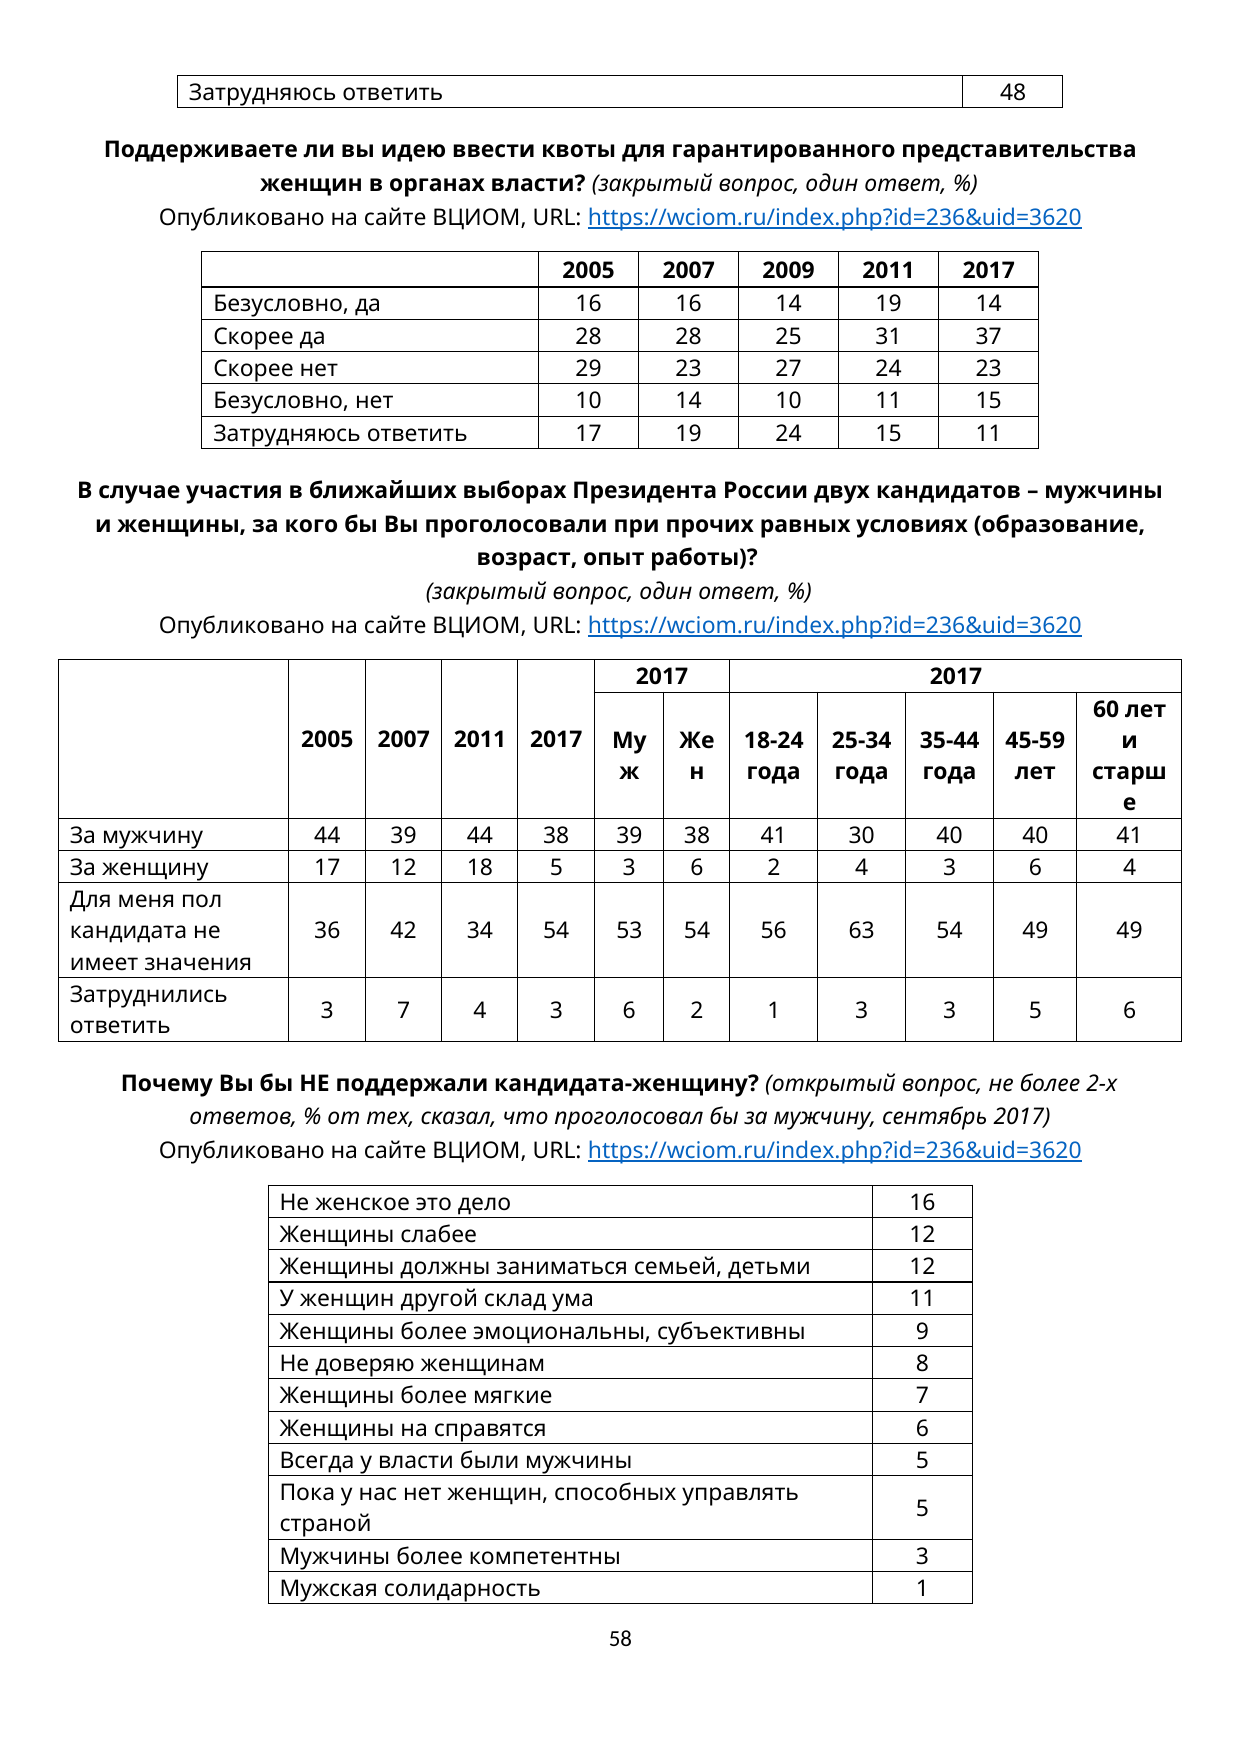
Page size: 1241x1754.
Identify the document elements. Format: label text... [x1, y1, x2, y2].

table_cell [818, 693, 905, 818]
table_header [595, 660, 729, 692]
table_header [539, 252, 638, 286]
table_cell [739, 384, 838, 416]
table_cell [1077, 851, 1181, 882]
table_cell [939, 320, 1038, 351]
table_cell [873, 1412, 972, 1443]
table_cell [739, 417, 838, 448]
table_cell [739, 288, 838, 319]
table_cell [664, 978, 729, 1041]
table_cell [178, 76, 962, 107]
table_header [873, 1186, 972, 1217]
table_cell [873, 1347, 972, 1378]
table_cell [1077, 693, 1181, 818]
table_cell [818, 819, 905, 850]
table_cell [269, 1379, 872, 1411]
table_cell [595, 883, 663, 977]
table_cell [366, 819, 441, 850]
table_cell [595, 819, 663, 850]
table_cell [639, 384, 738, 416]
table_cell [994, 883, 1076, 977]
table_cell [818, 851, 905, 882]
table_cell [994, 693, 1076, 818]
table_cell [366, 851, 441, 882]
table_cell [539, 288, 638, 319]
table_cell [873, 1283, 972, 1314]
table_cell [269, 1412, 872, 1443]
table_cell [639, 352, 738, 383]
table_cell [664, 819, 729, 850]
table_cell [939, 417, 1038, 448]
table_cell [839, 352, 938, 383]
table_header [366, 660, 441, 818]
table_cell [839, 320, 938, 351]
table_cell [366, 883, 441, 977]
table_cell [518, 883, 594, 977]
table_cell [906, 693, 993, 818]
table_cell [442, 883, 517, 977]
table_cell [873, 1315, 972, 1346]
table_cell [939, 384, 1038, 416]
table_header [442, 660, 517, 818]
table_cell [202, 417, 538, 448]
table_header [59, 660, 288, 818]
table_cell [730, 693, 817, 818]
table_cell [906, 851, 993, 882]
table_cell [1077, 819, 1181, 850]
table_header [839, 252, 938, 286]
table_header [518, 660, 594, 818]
text Почему Вы бы НЕ поддержали кандидата-женщину? (открытый вопрос, не более 2-х ответов, % от тех, сказал, что проголосовал бы за мужчину, сентябрь 2017) Опубликовано на сайте ВЦИОМ, URL: https://wciom.ru/index.php?id=236&uid=3620 [75, 1067, 1165, 1165]
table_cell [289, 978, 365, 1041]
text В случае участия в ближайших выборах Президента России двух кандидатов – мужчины и женщины, за кого бы Вы проголосовали при прочих равных условиях (образование, возраст, опыт работы)? (закрытый вопрос, один ответ, %) Опубликовано на сайте ВЦИОМ, URL: https://wciom.ru/index.php?id=236&uid=3620 [75, 474, 1165, 640]
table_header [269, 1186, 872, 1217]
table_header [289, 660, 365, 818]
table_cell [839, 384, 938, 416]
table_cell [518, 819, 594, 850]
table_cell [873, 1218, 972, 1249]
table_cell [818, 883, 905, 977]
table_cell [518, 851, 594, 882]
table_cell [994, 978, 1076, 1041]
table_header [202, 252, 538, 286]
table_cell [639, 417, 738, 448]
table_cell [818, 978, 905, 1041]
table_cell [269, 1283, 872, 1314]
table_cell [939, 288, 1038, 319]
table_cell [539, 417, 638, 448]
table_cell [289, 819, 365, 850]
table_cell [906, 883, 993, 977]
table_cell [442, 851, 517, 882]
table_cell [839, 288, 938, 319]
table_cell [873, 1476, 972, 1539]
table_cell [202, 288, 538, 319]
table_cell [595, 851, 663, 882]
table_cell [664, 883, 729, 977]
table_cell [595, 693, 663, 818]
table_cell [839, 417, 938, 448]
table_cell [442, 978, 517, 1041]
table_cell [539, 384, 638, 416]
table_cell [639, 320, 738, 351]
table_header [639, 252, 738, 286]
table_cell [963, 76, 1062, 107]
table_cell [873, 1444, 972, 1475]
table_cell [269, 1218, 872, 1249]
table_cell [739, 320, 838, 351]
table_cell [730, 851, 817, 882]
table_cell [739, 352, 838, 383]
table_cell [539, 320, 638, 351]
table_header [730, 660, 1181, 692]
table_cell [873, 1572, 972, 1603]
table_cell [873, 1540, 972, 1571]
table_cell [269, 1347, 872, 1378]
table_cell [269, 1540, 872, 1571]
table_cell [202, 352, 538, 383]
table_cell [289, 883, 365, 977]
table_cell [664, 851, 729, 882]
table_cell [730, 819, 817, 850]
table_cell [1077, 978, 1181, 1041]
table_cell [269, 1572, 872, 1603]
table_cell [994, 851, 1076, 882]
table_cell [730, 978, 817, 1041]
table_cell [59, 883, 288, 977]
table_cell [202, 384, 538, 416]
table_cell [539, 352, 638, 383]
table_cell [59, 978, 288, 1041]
text Поддерживаете ли вы идею ввести квоты для гарантированного представительства женщин в органах власти? (закрытый вопрос, один ответ, %) Опубликовано на сайте ВЦИОМ, URL: https://wciom.ru/index.php?id=236&uid=3620 [75, 133, 1165, 232]
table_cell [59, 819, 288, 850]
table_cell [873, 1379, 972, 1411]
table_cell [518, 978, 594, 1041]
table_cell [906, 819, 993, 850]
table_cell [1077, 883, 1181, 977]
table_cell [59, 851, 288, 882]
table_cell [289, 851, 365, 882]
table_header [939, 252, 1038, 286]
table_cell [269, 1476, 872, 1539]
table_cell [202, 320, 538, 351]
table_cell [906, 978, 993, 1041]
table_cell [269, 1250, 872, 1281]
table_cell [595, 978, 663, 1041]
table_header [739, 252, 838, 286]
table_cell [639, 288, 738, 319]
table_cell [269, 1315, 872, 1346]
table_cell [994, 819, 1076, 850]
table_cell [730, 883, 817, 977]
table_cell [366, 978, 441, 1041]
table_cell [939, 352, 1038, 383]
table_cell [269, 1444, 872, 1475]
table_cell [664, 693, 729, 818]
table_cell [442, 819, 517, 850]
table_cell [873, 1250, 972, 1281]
